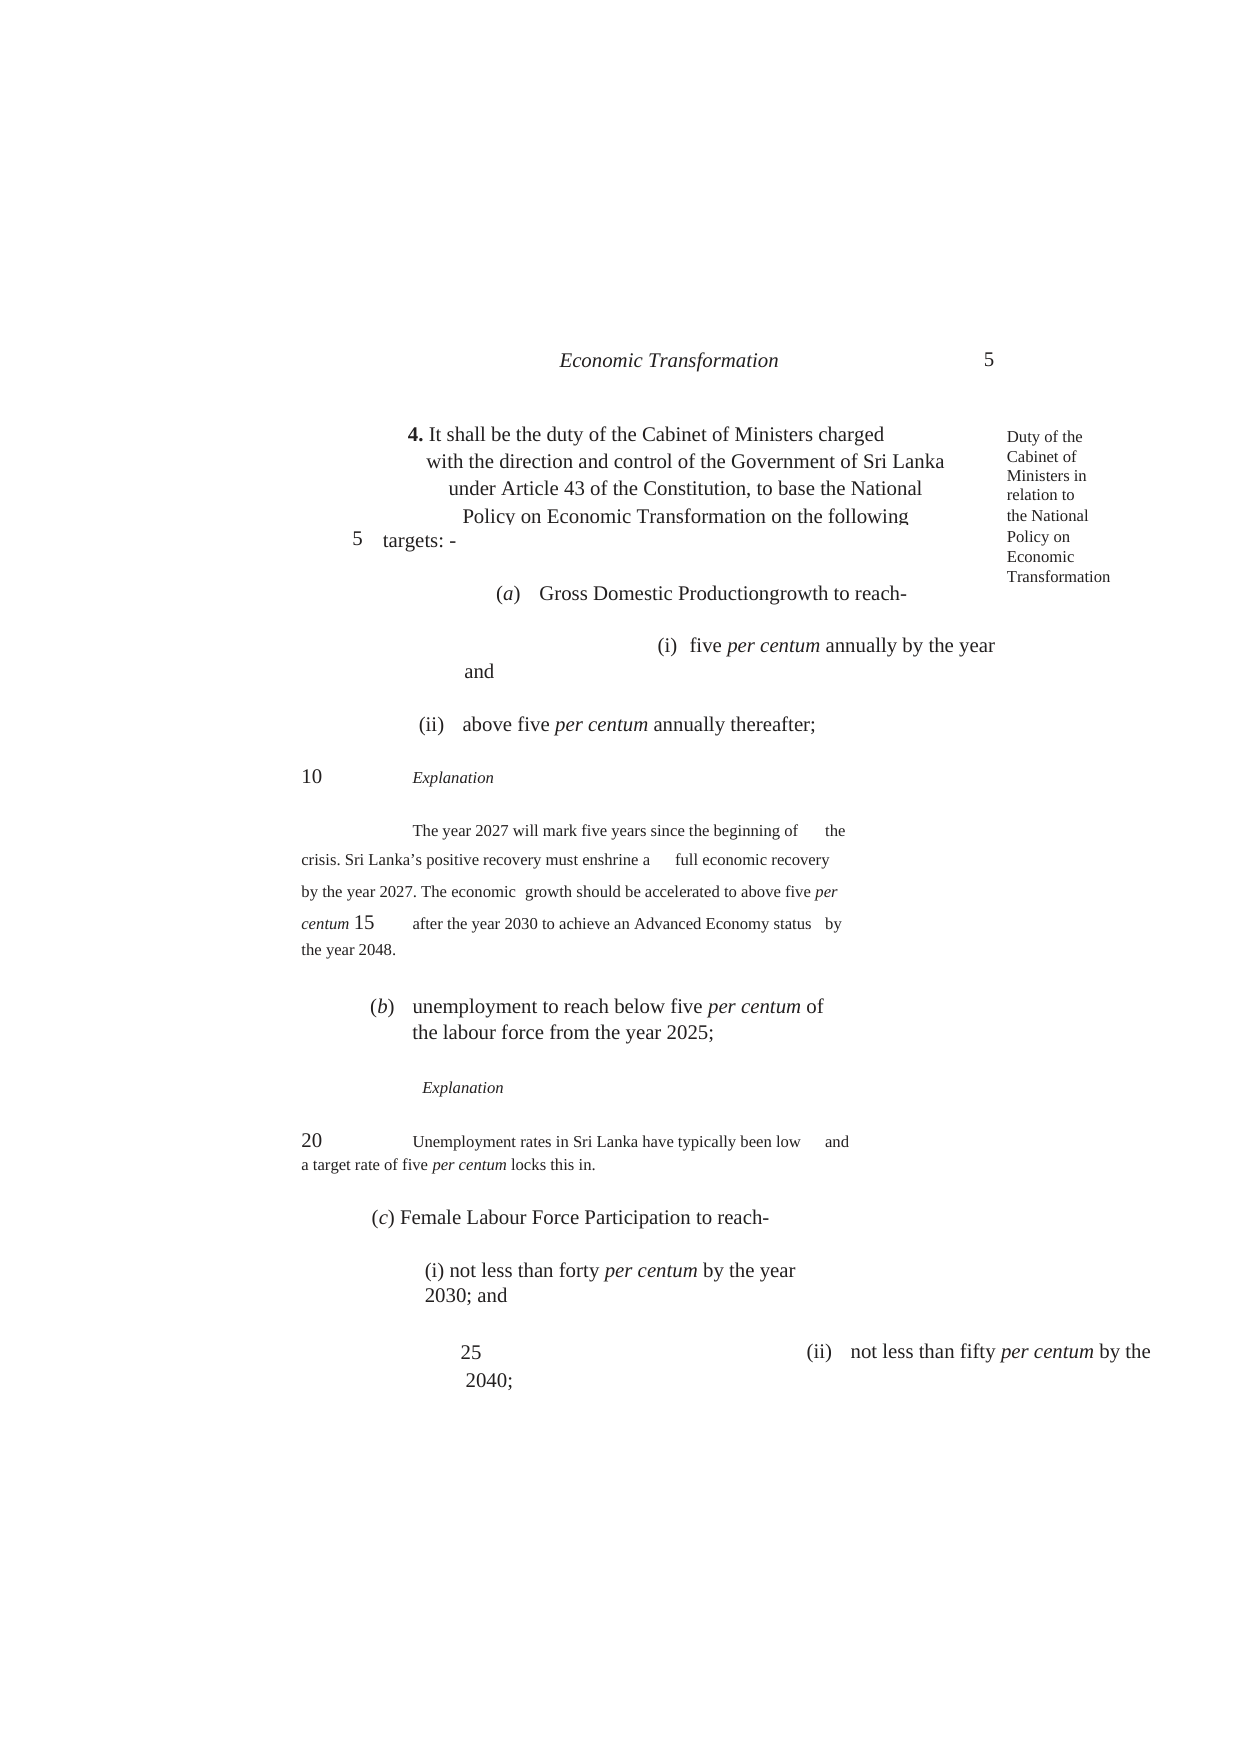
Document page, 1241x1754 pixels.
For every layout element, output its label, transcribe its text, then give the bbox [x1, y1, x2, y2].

table_header (ii) [527, 1333, 840, 1366]
table_cell Ministers in [999, 467, 1155, 485]
text 2040; [150, 1369, 513, 1392]
table_cell Policy on Economic Transformation on the following [373, 504, 998, 525]
text 10 Explanation [301, 764, 1090, 788]
table_header Duty of the [999, 348, 1155, 446]
table_cell with the direction and control of the Government of Sri Lanka [373, 446, 998, 473]
table_header 25 [214, 1333, 527, 1366]
text (i) not less than forty per centum by the year 2030; and [424, 1258, 850, 1307]
text (c) Female Labour Force Participation to reach- [371, 1206, 1090, 1229]
table_cell (i) [373, 619, 686, 658]
text 20 Unemployment rates in Sri Lanka have typically been low and a target rate of five per centum locks this in. [301, 1128, 850, 1174]
table_cell Gross Domestic Productiongrowth to reach- [529, 567, 998, 619]
table_header Economic Transformation [373, 348, 842, 398]
table_cell relation to [999, 485, 1155, 504]
table_cell targets: - [373, 525, 998, 567]
table_header not less than fifty per centum by the year [840, 1333, 1153, 1366]
table_cell under Article 43 of the Constitution, to base the National [373, 473, 998, 504]
text The year 2027 will mark five years since the beginning of the crisis. Sri Lanka’s positive recovery must enshrine a full economic recovery by the year 2027. The economic growth should be accelerated to above five per centum 15 after the year 2030 to achieve an Advanced Economy status by the year 2048. [301, 821, 850, 959]
table_cell Transformation [999, 567, 1155, 658]
table_cell Economic [999, 546, 1155, 567]
table_header 5 [216, 348, 372, 658]
text and [150, 660, 494, 683]
table_header 5 [842, 348, 998, 398]
text (b) unemployment to reach below five per centum of the labour force from the year 2025; [370, 993, 850, 1045]
text (ii) above five per centum annually thereafter; [418, 712, 1090, 736]
table_cell (a) [373, 567, 529, 619]
table_cell 4. It shall be the duty of the Cabinet of Ministers charged [373, 398, 998, 446]
table_cell five per centum annually by the year 2027; [686, 619, 998, 658]
table_cell Policy on [999, 525, 1155, 546]
table_cell the National [999, 504, 1155, 525]
text Explanation [150, 1079, 503, 1097]
table_cell Cabinet of [999, 446, 1155, 467]
